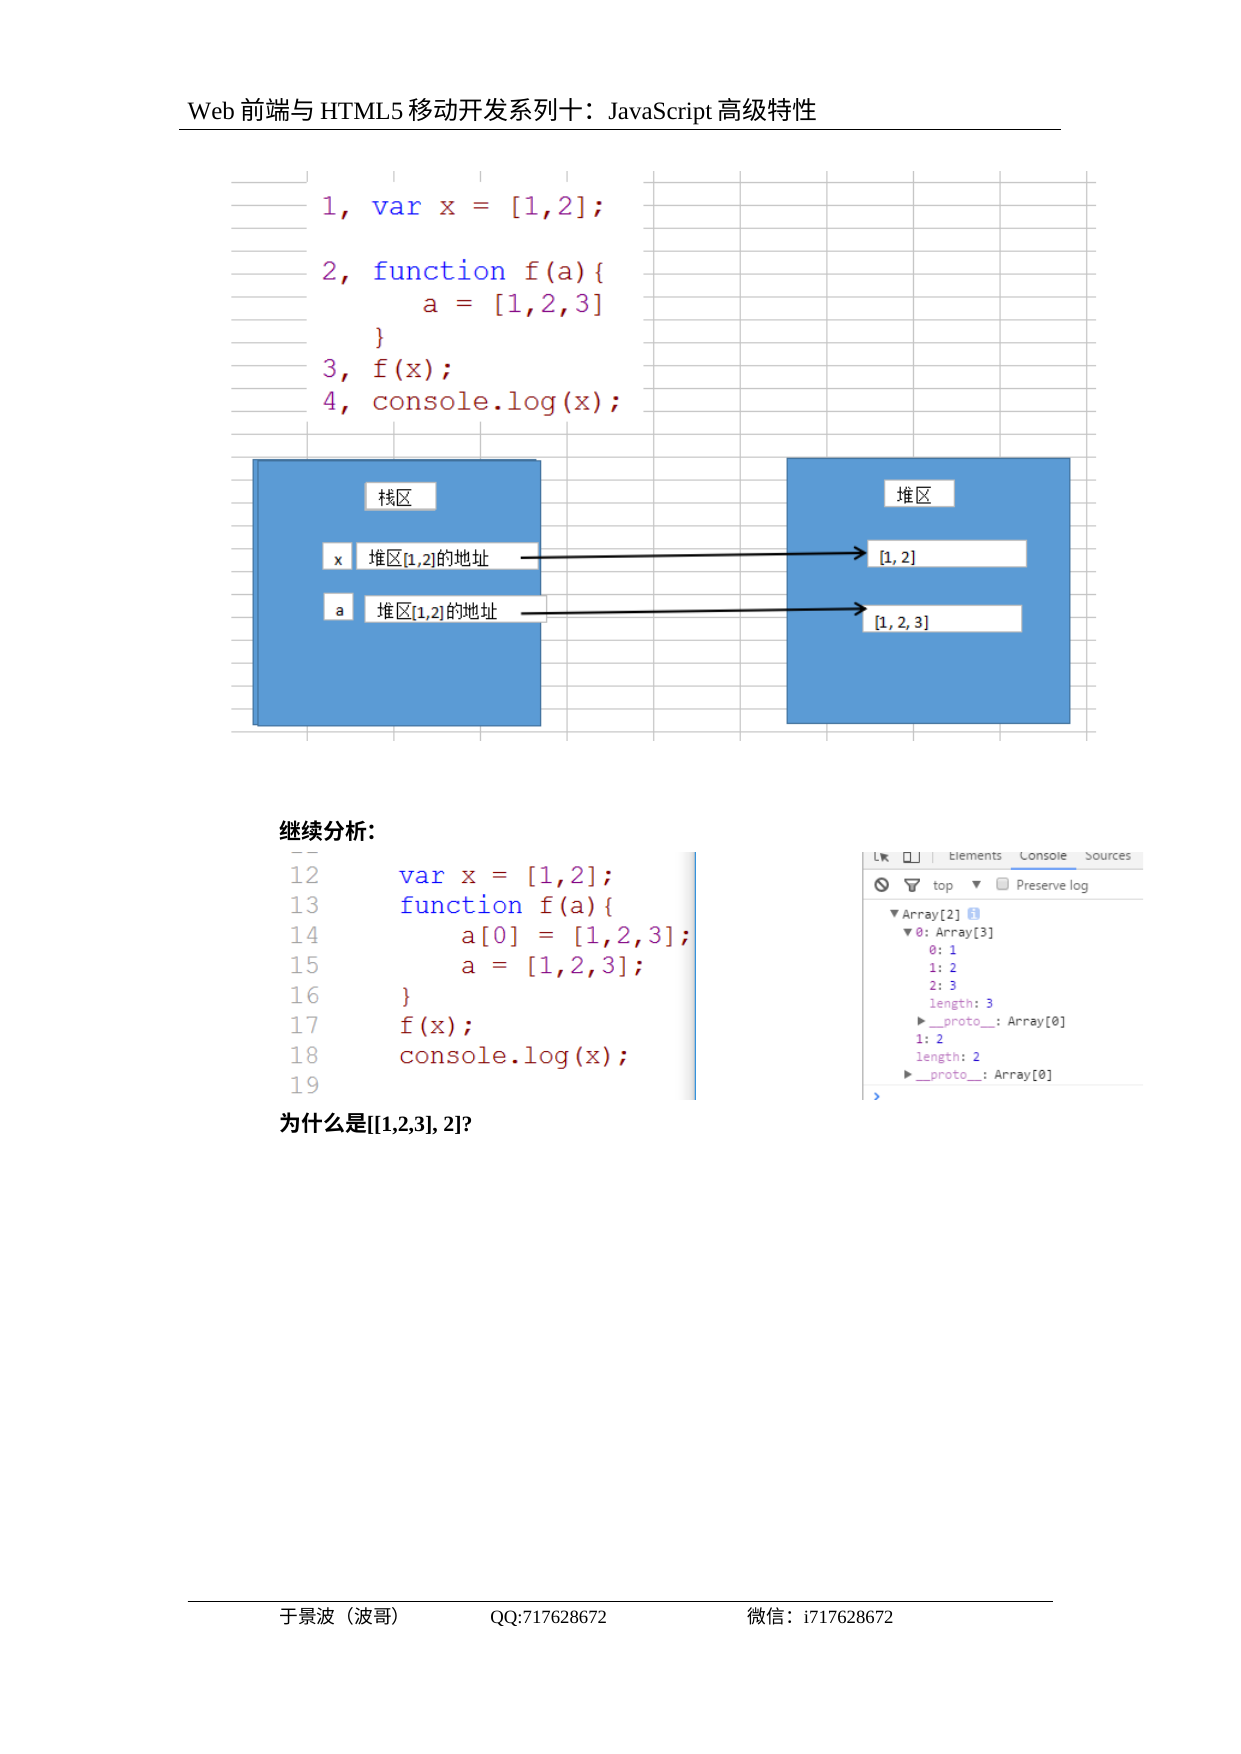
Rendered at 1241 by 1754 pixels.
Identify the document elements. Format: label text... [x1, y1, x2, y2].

text 继续分析： [187, 813, 1053, 846]
picture [279, 852, 1144, 1100]
picture [231, 171, 1097, 741]
text 为什么是[[1,2,3], 2]? [187, 1106, 1053, 1138]
